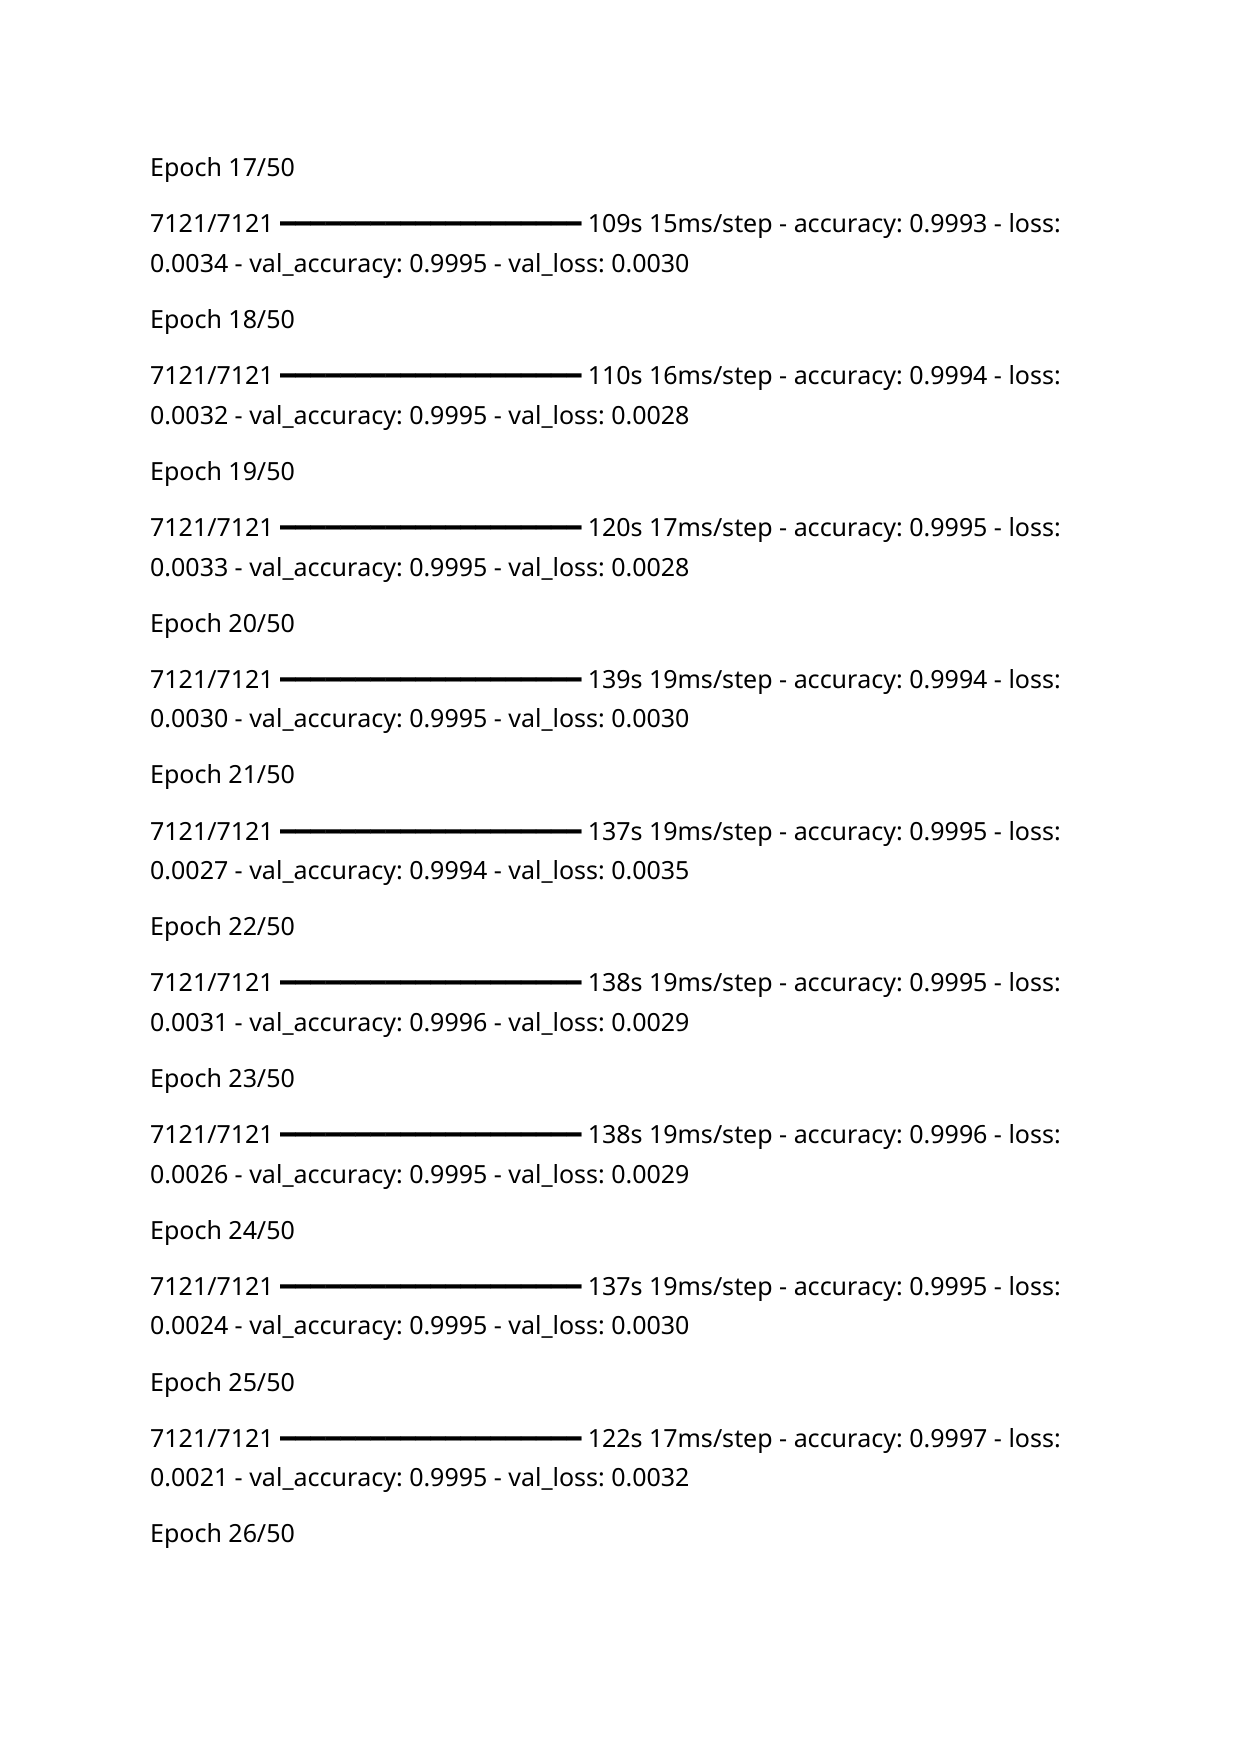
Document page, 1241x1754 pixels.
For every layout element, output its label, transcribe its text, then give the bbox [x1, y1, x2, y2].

text Epoch 25/50 [150, 1364, 1090, 1398]
text Epoch 26/50 [150, 1516, 1090, 1550]
text Epoch 17/50 [150, 150, 1090, 184]
text Epoch 24/50 [150, 1212, 1090, 1246]
text 7121/7121 ━━━━━━━━━━━━━━━━━━━━ 120s 17ms/step - accuracy: 0.9995 - loss: 0.0033 - val_accuracy: 0.9995 - val_loss: 0.0028 [150, 510, 1090, 583]
text Epoch 20/50 [150, 605, 1090, 639]
text Epoch 23/50 [150, 1061, 1090, 1095]
text 7121/7121 ━━━━━━━━━━━━━━━━━━━━ 109s 15ms/step - accuracy: 0.9993 - loss: 0.0034 - val_accuracy: 0.9995 - val_loss: 0.0030 [150, 206, 1090, 280]
text 7121/7121 ━━━━━━━━━━━━━━━━━━━━ 122s 17ms/step - accuracy: 0.9997 - loss: 0.0021 - val_accuracy: 0.9995 - val_loss: 0.0032 [150, 1420, 1090, 1494]
text Epoch 19/50 [150, 453, 1090, 488]
text 7121/7121 ━━━━━━━━━━━━━━━━━━━━ 110s 16ms/step - accuracy: 0.9994 - loss: 0.0032 - val_accuracy: 0.9995 - val_loss: 0.0028 [150, 358, 1090, 431]
text 7121/7121 ━━━━━━━━━━━━━━━━━━━━ 138s 19ms/step - accuracy: 0.9995 - loss: 0.0031 - val_accuracy: 0.9996 - val_loss: 0.0029 [150, 965, 1090, 1038]
text Epoch 21/50 [150, 757, 1090, 791]
text 7121/7121 ━━━━━━━━━━━━━━━━━━━━ 137s 19ms/step - accuracy: 0.9995 - loss: 0.0027 - val_accuracy: 0.9994 - val_loss: 0.0035 [150, 813, 1090, 887]
text 7121/7121 ━━━━━━━━━━━━━━━━━━━━ 139s 19ms/step - accuracy: 0.9994 - loss: 0.0030 - val_accuracy: 0.9995 - val_loss: 0.0030 [150, 661, 1090, 735]
text 7121/7121 ━━━━━━━━━━━━━━━━━━━━ 138s 19ms/step - accuracy: 0.9996 - loss: 0.0026 - val_accuracy: 0.9995 - val_loss: 0.0029 [150, 1117, 1090, 1190]
text Epoch 18/50 [150, 302, 1090, 336]
text Epoch 22/50 [150, 909, 1090, 943]
text 7121/7121 ━━━━━━━━━━━━━━━━━━━━ 137s 19ms/step - accuracy: 0.9995 - loss: 0.0024 - val_accuracy: 0.9995 - val_loss: 0.0030 [150, 1268, 1090, 1342]
